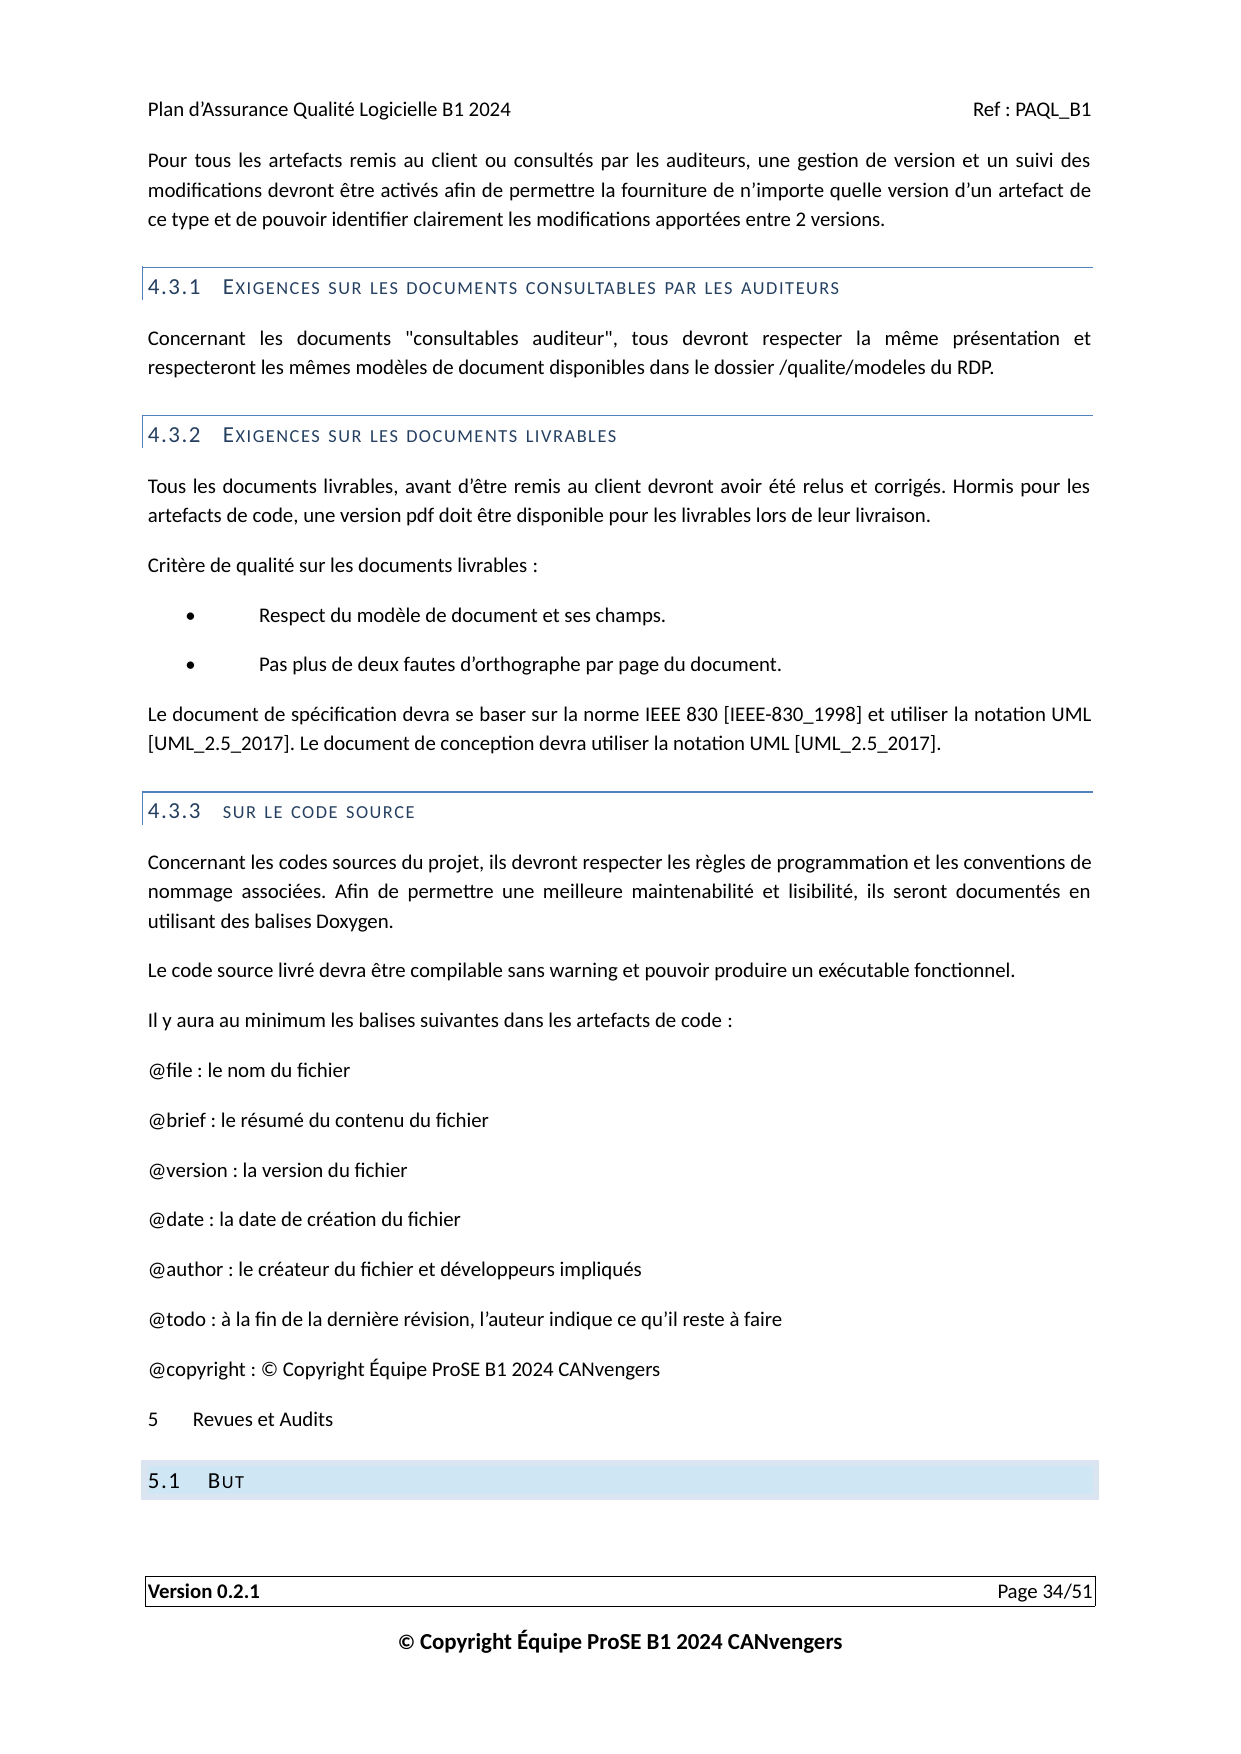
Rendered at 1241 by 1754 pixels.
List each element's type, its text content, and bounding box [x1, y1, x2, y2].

text Revues et Audits [148, 1406, 1093, 1431]
subtitle But [148, 1466, 1093, 1494]
text Pour tous les artefacts remis au client ou consultés par les auditeurs, une gestion de version et un suivi des modifications devront être activés afin de permettre la fourniture de n’importe quelle version d’un artefact de ce type et de pouvoir identifier clairement les modifications apportées entre 2 versions. [148, 148, 1093, 231]
text Le document de spécification devra se baser sur la norme IEEE 830 [IEEE-830_1998] et utiliser la notation UML [UML_2.5_2017]. Le document de conception devra utiliser la notation UML [UML_2.5_2017]. [148, 701, 1093, 756]
text Tous les documents livrables, avant d’être remis au client devront avoir été relus et corrigés. Hormis pour les artefacts de code, une version pdf doit être disponible pour les livrables lors de leur livraison. [148, 473, 1093, 528]
text Il y aura au minimum les balises suivantes dans les artefacts de code : [148, 1007, 1093, 1033]
subtitle Exigences sur les documents consultables par les auditeurs [143, 268, 1093, 300]
text Critère de qualité sur les documents livrables : [148, 552, 1093, 577]
text Concernant les codes sources du projet, ils devront respecter les règles de programmation et les conventions de nommage associées. Afin de permettre une meilleure maintenabilité et lisibilité, ils seront documentés en utilisant des balises Doxygen. [148, 849, 1093, 933]
text Le code source livré devra être compilable sans warning et pouvoir produire un exécutable fonctionnel. [148, 958, 1093, 983]
text @version : la version du fichier [148, 1157, 1093, 1182]
text @todo : à la fin de la dernière révision, l’auteur indique ce qu’il reste à faire [148, 1306, 1093, 1332]
list Pas plus de deux fautes d’orthographe par page du document. [185, 652, 1093, 677]
text @author : le créateur du fichier et développeurs impliqués [148, 1256, 1093, 1282]
text @brief : le résumé du contenu du fichier [148, 1107, 1093, 1132]
text @copyright : © Copyright Équipe ProSE B1 2024 CANvengers [148, 1356, 1093, 1381]
subtitle sur le code source [143, 793, 1093, 825]
text Concernant les documents "consultables auditeur", tous devront respecter la même présentation et respecteront les mêmes modèles de document disponibles dans le dossier /qualite/modeles du RDP. [148, 325, 1093, 379]
subtitle Exigences sur les documents livrables [143, 416, 1093, 448]
list Respect du modèle de document et ses champs. [185, 602, 1093, 627]
text @file : le nom du fichier [148, 1057, 1093, 1083]
text @date : la date de création du fichier [148, 1207, 1093, 1232]
